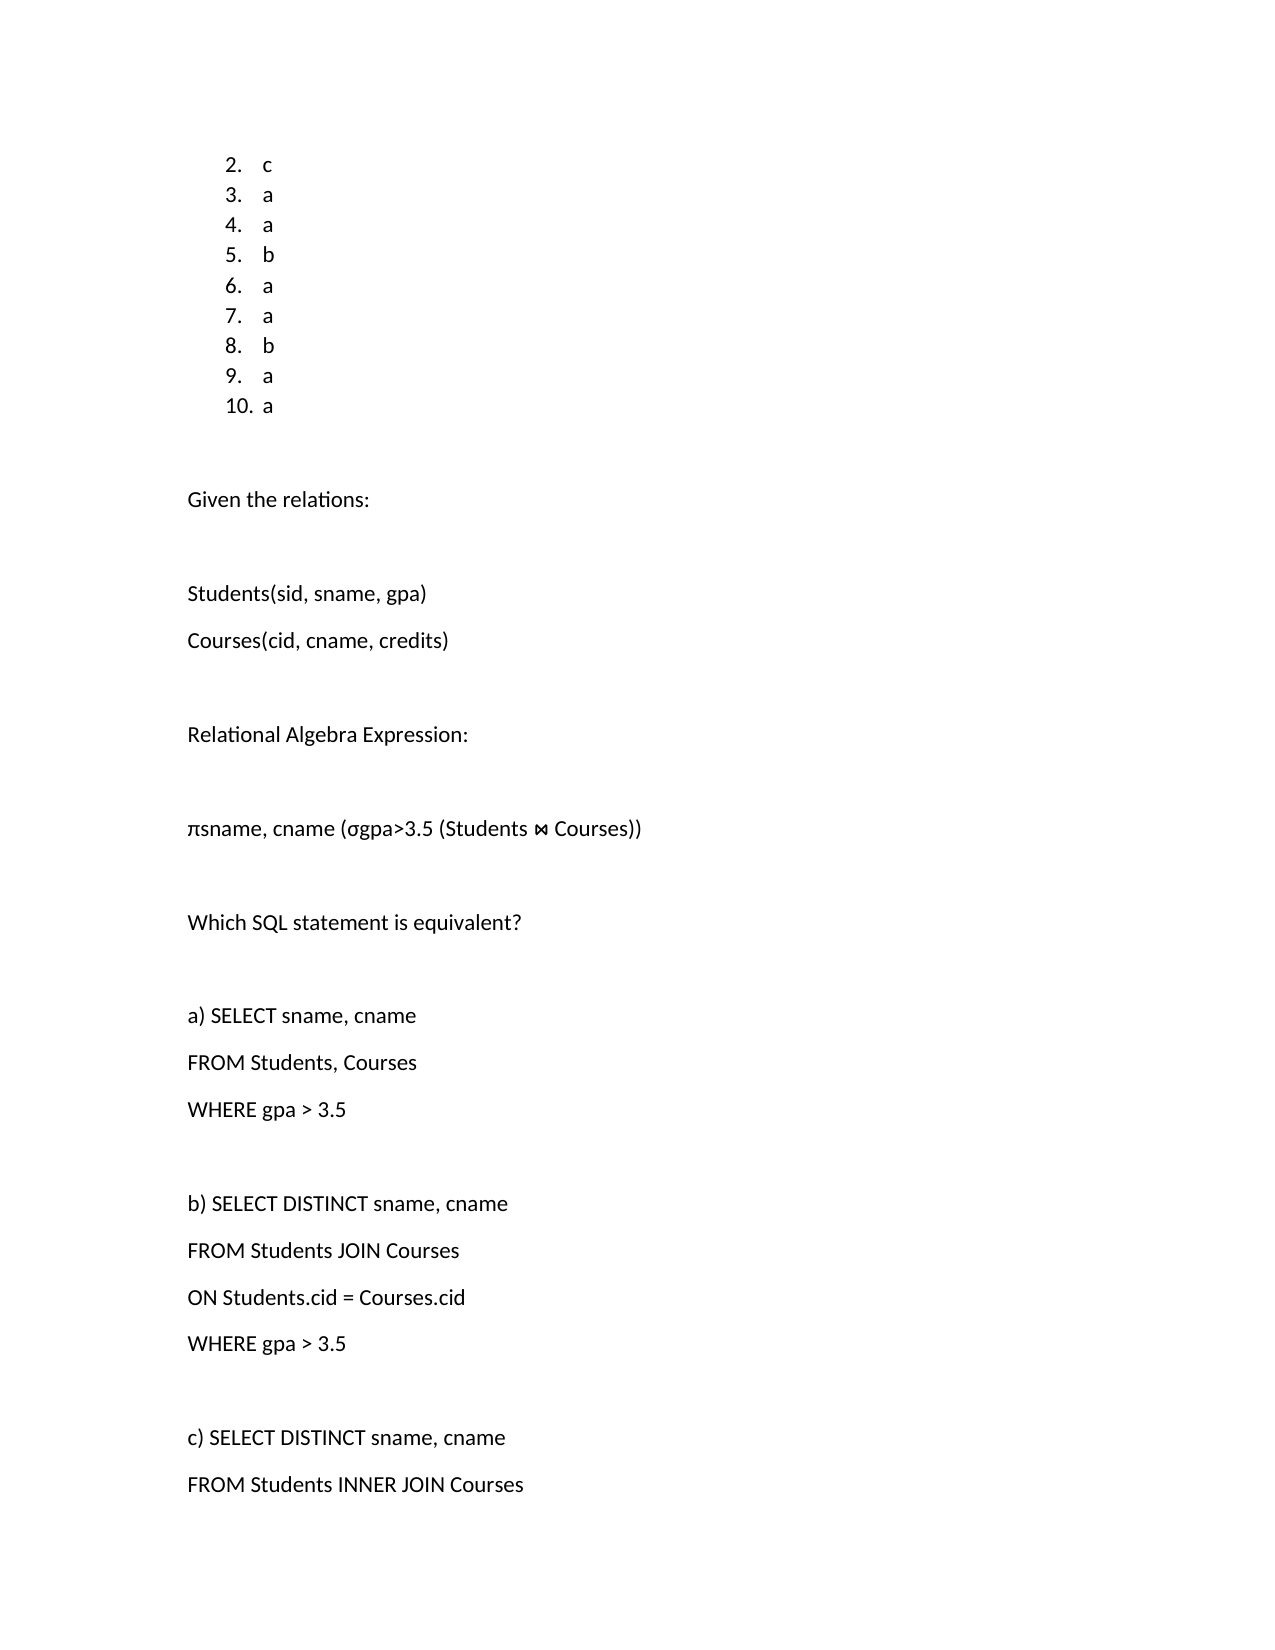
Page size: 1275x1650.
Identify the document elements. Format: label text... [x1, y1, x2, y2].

text Which SQL statement is equivalent? [187, 908, 1087, 936]
text Students(sid, sname, gpa) [187, 579, 1087, 607]
text FROM Students JOIN Courses [187, 1236, 1087, 1264]
text WHERE gpa > 3.5 [187, 1329, 1087, 1358]
list a [225, 392, 1087, 420]
list a [225, 271, 1087, 299]
text a) SELECT sname, cname [187, 1001, 1087, 1029]
text FROM Students INNER JOIN Courses [187, 1470, 1087, 1498]
list a [225, 301, 1087, 329]
text Given the relations: [187, 485, 1087, 513]
list a [225, 210, 1087, 238]
list a [225, 180, 1087, 208]
list b [225, 241, 1087, 269]
list a [225, 361, 1087, 389]
text ON Students.cid = Courses.cid [187, 1283, 1087, 1311]
list c [225, 150, 1087, 178]
text b) SELECT DISTINCT sname, cname [187, 1189, 1087, 1217]
text c) SELECT DISTINCT sname, cname [187, 1423, 1087, 1451]
text FROM Students, Courses [187, 1048, 1087, 1076]
text Relational Algebra Expression: [187, 720, 1087, 748]
text πsname, cname (σgpa>3.5 (Students ⋈ Courses)) [187, 813, 1087, 842]
text Courses(cid, cname, credits) [187, 626, 1087, 654]
text WHERE gpa > 3.5 [187, 1095, 1087, 1123]
list b [225, 331, 1087, 359]
